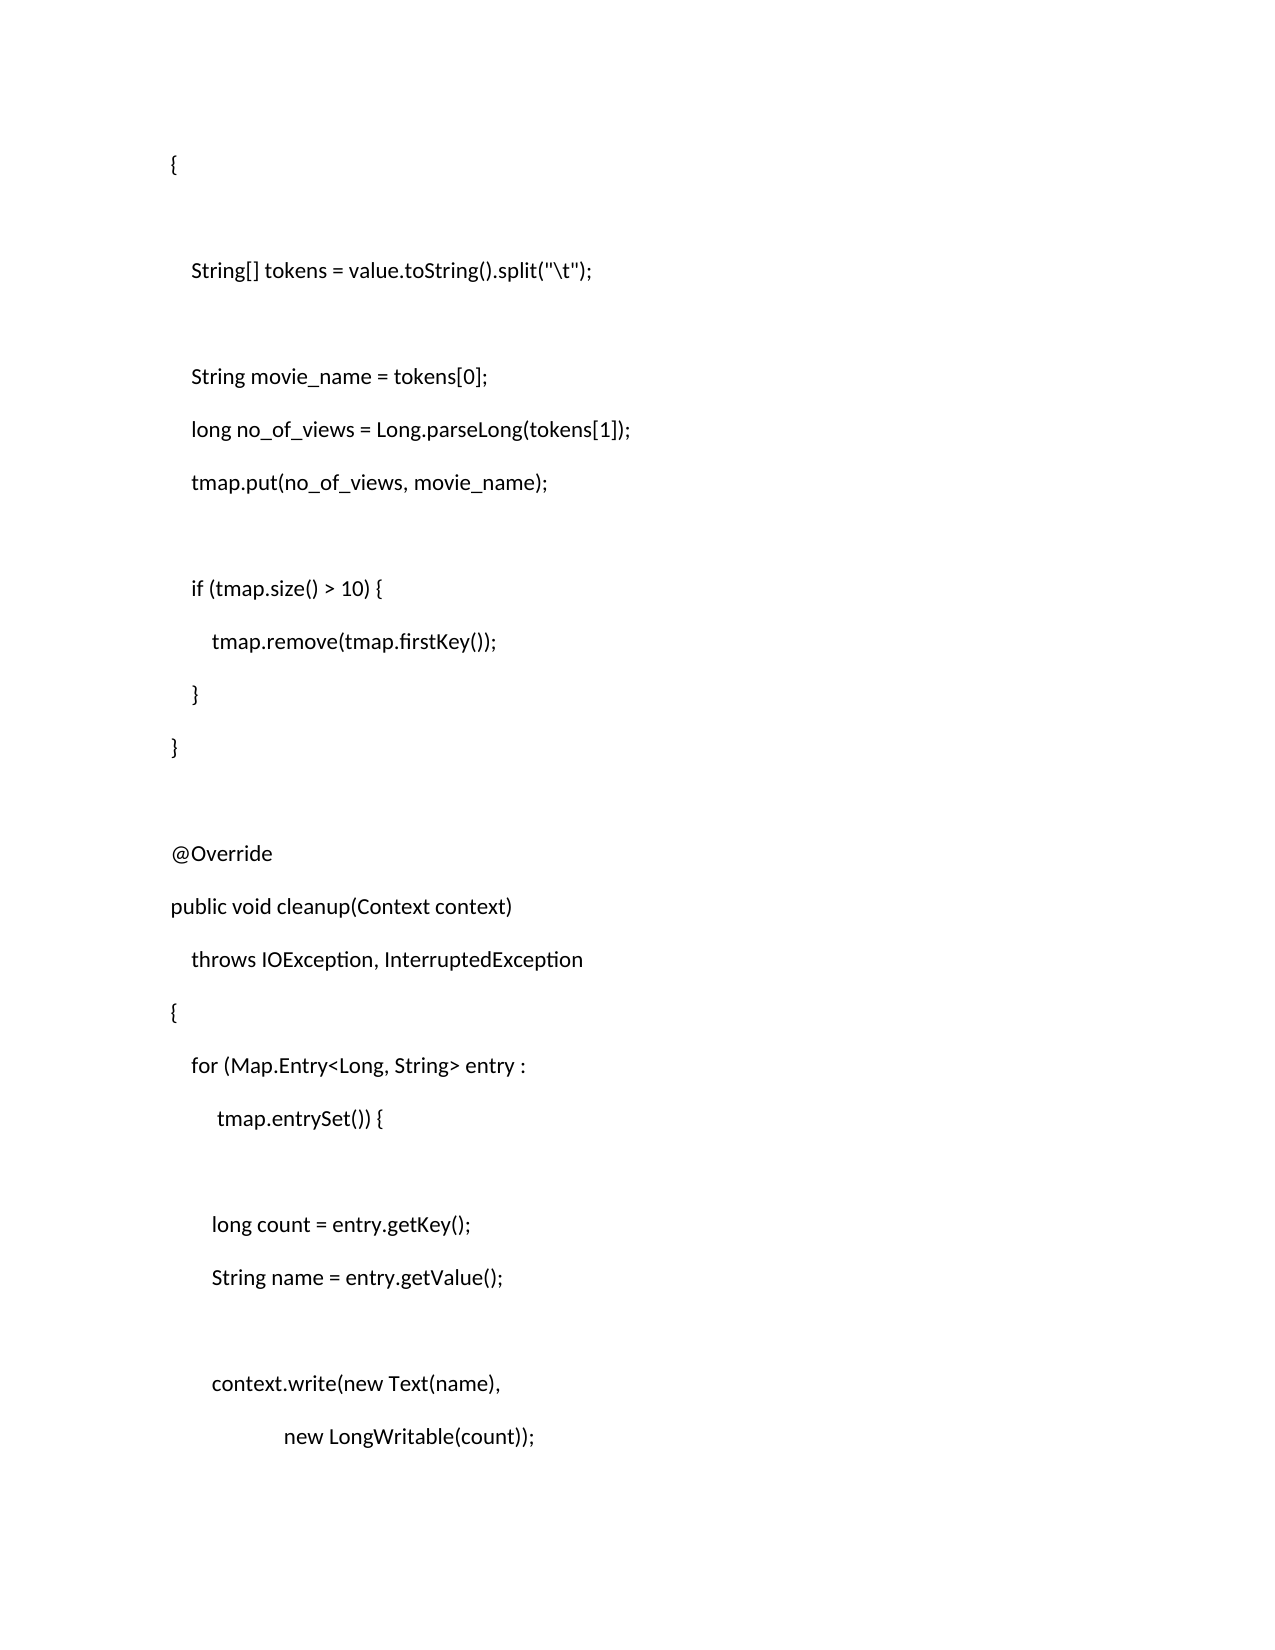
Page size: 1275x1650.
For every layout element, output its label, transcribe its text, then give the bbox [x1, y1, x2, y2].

text if (tmap.size() > 10) { [150, 574, 1125, 602]
text String name = entry.getValue(); [150, 1263, 1125, 1291]
text String movie_name = tokens[0]; [150, 362, 1125, 390]
text { [150, 998, 1125, 1026]
text new LongWritable(count)); [150, 1422, 1125, 1451]
text } [150, 733, 1125, 761]
text tmap.remove(tmap.firstKey()); [150, 627, 1125, 655]
text tmap.put(no_of_views, movie_name); [150, 468, 1125, 496]
text { [150, 150, 1125, 178]
text throws IOException, InterruptedException [150, 945, 1125, 973]
text } [150, 680, 1125, 708]
text String[] tokens = value.toString().split("\t"); [150, 256, 1125, 284]
text context.write(new Text(name), [150, 1369, 1125, 1397]
text tmap.entrySet()) { [150, 1104, 1125, 1132]
text long count = entry.getKey(); [150, 1210, 1125, 1238]
text long no_of_views = Long.parseLong(tokens[1]); [150, 415, 1125, 443]
text @Override [150, 839, 1125, 867]
text for (Map.Entry<Long, String> entry : [150, 1051, 1125, 1079]
text public void cleanup(Context context) [150, 892, 1125, 920]
